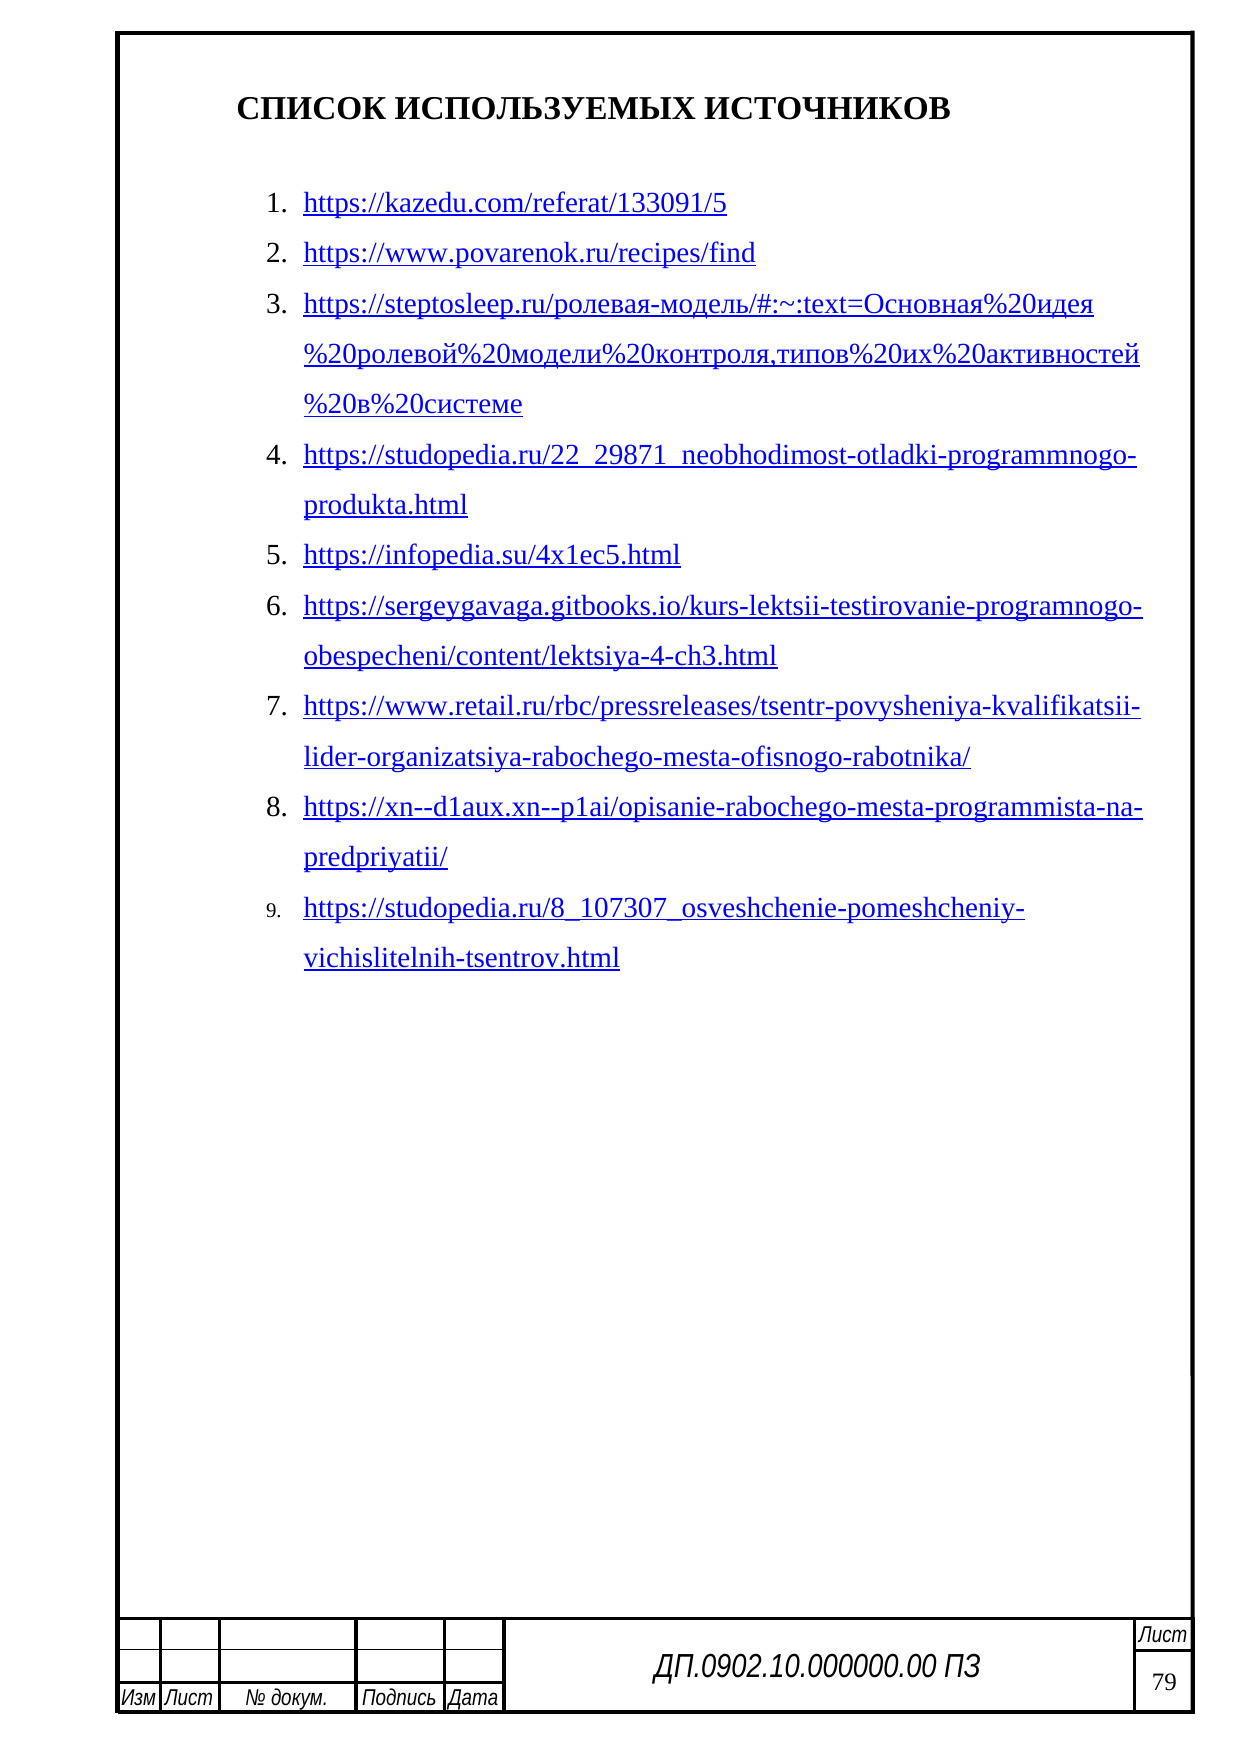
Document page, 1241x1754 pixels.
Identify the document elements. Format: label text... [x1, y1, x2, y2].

list https://infopedia.su/4x1ec5.html [266, 537, 1164, 571]
text Список используемых источников [236, 89, 1164, 127]
list https://www.povarenok.ru/recipes/find [266, 236, 1164, 269]
list https://studopedia.ru/8_107307_osveshchenie-pomeshcheniy-vichislitelnih-tsentrov.html [266, 890, 1164, 973]
list https://steptosleep.ru/ролевая-модель/#:~:text=Основная%20идея%20ролевой%20модели%20контроля,типов%20их%20активностей%20в%20системе [266, 286, 1164, 420]
list https://www.retail.ru/rbc/pressreleases/tsentr-povysheniya-kvalifikatsii-lider-organizatsiya-rabochego-mesta-ofisnogo-rabotnika/ [266, 688, 1164, 772]
list https://studopedia.ru/22_29871_neobhodimost-otladki-programmnogo-produkta.html [266, 437, 1164, 521]
list https://xn--d1aux.xn--p1ai/opisanie-rabochego-mesta-programmista-na-predpriyatii/ [266, 789, 1164, 873]
list https://sergeygavaga.gitbooks.io/kurs-lektsii-testirovanie-programnogo-obespecheni/content/lektsiya-4-ch3.html [266, 588, 1164, 672]
list https://kazedu.com/referat/133091/5 [266, 185, 1164, 219]
